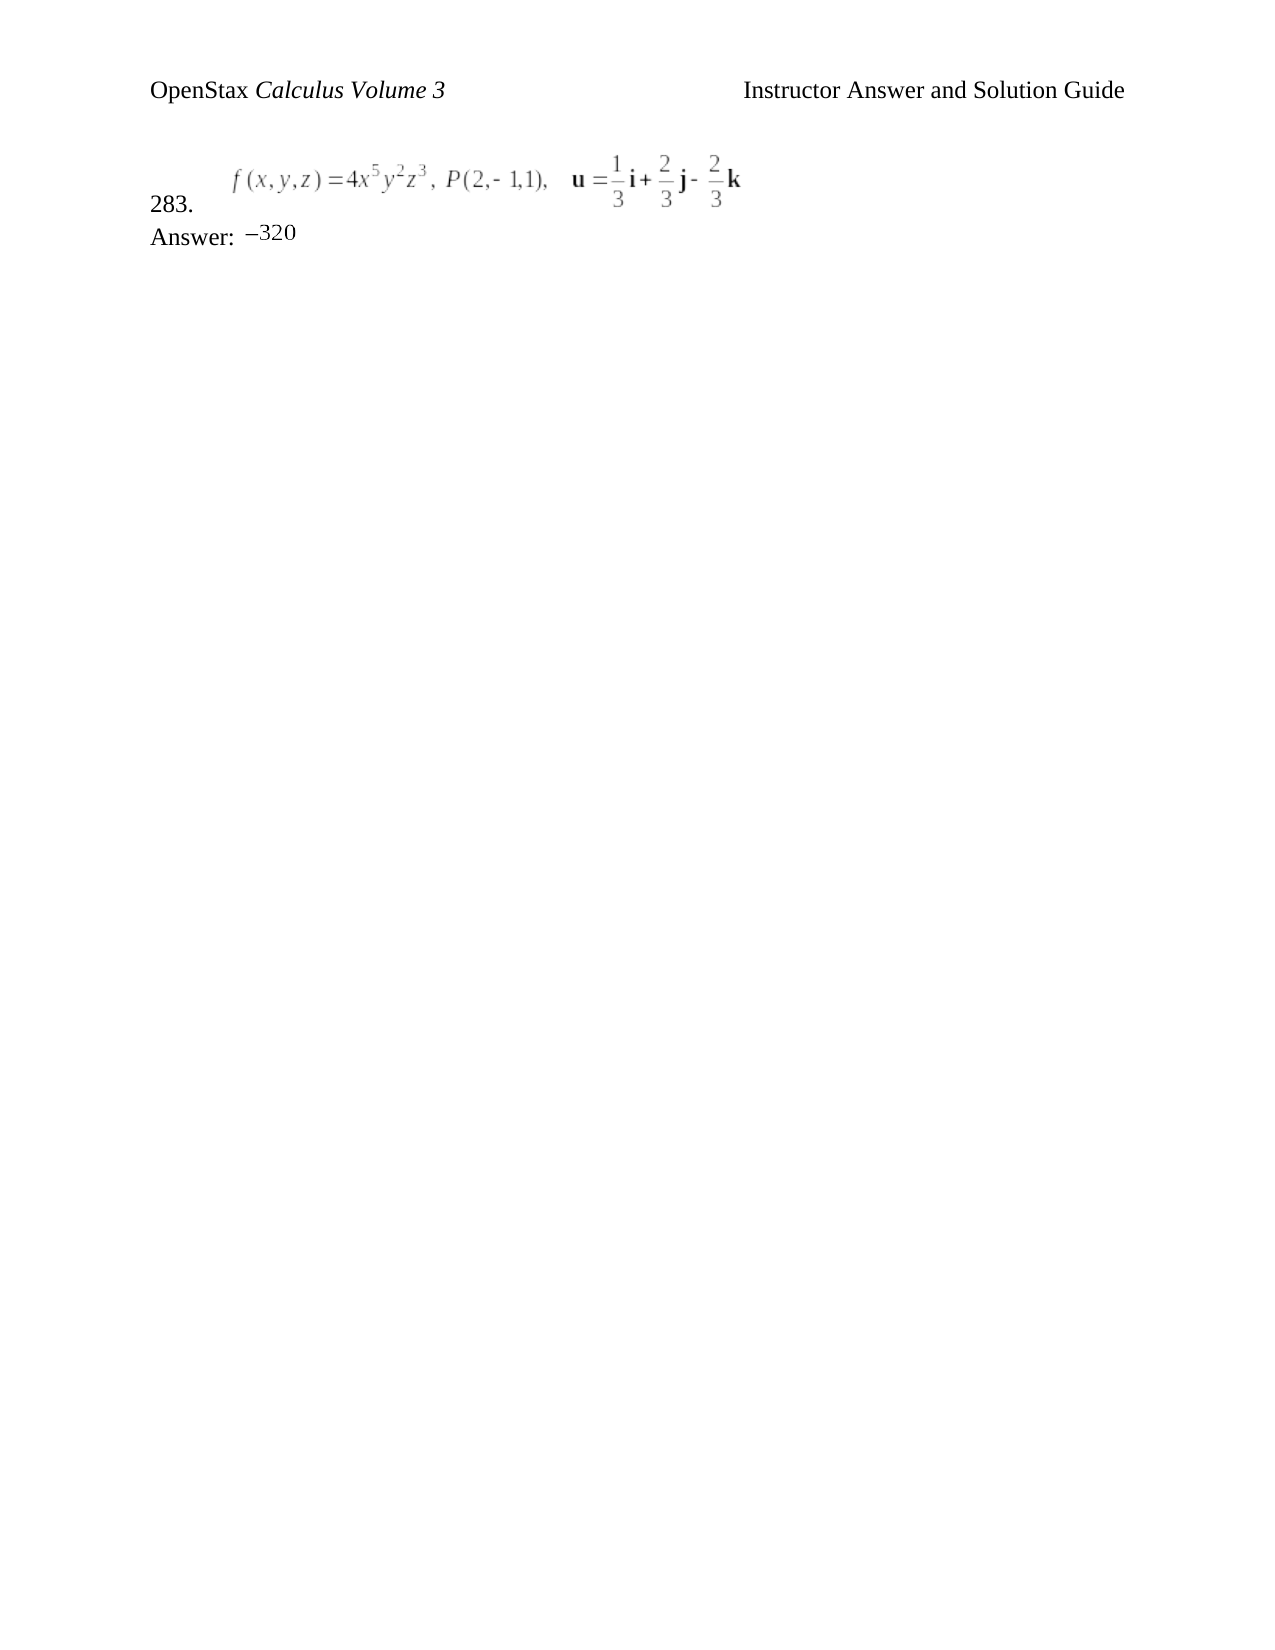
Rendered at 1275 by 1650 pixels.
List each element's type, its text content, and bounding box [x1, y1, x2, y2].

text Answer: [150, 217, 1125, 251]
